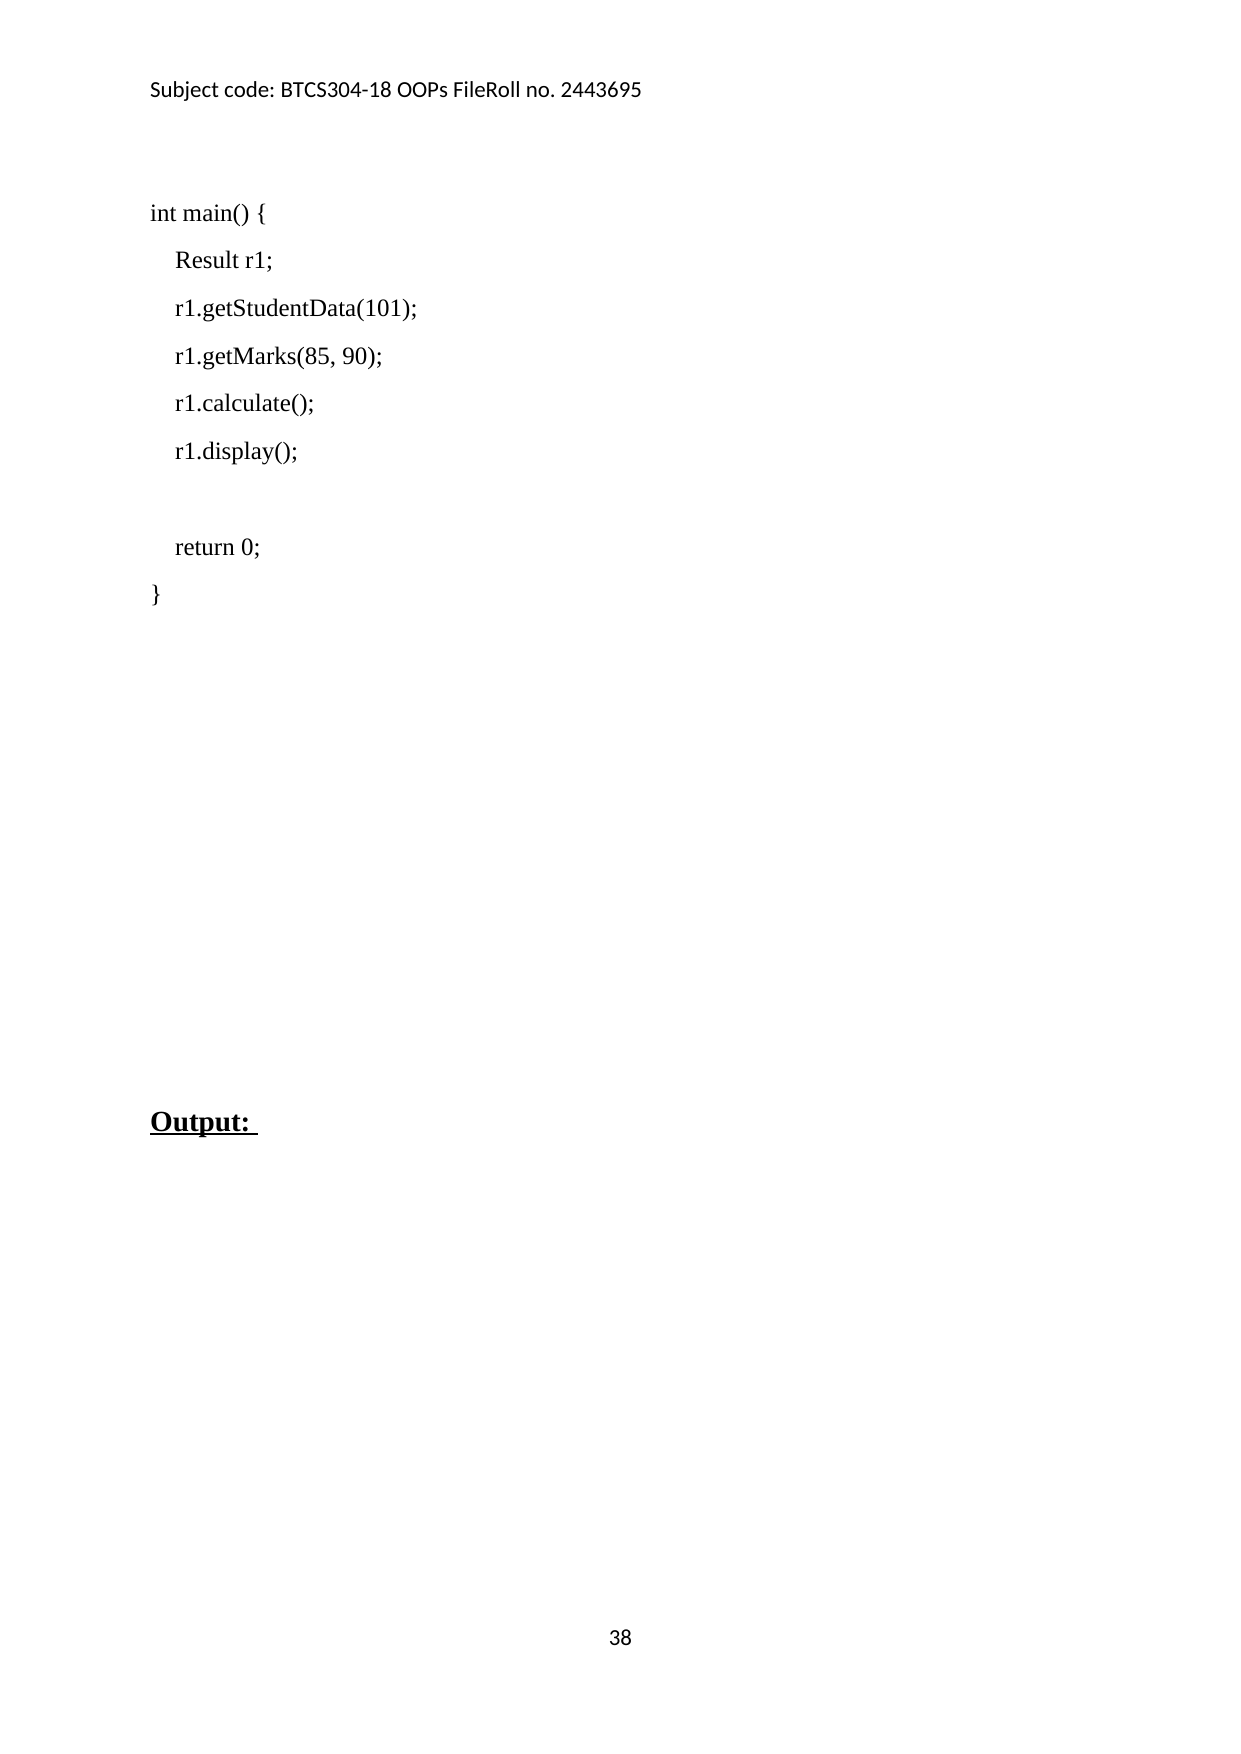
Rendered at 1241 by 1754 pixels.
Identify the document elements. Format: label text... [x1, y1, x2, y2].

text } [150, 579, 1090, 608]
text Output: [150, 1104, 1090, 1138]
text r1.calculate(); [150, 388, 1090, 417]
text return 0; [150, 532, 1090, 560]
text r1.getStudentData(101); [150, 293, 1090, 322]
text Result r1; [150, 245, 1090, 274]
text r1.display(); [150, 436, 1090, 465]
text int main() { [150, 198, 1090, 226]
text r1.getMarks(85, 90); [150, 341, 1090, 369]
